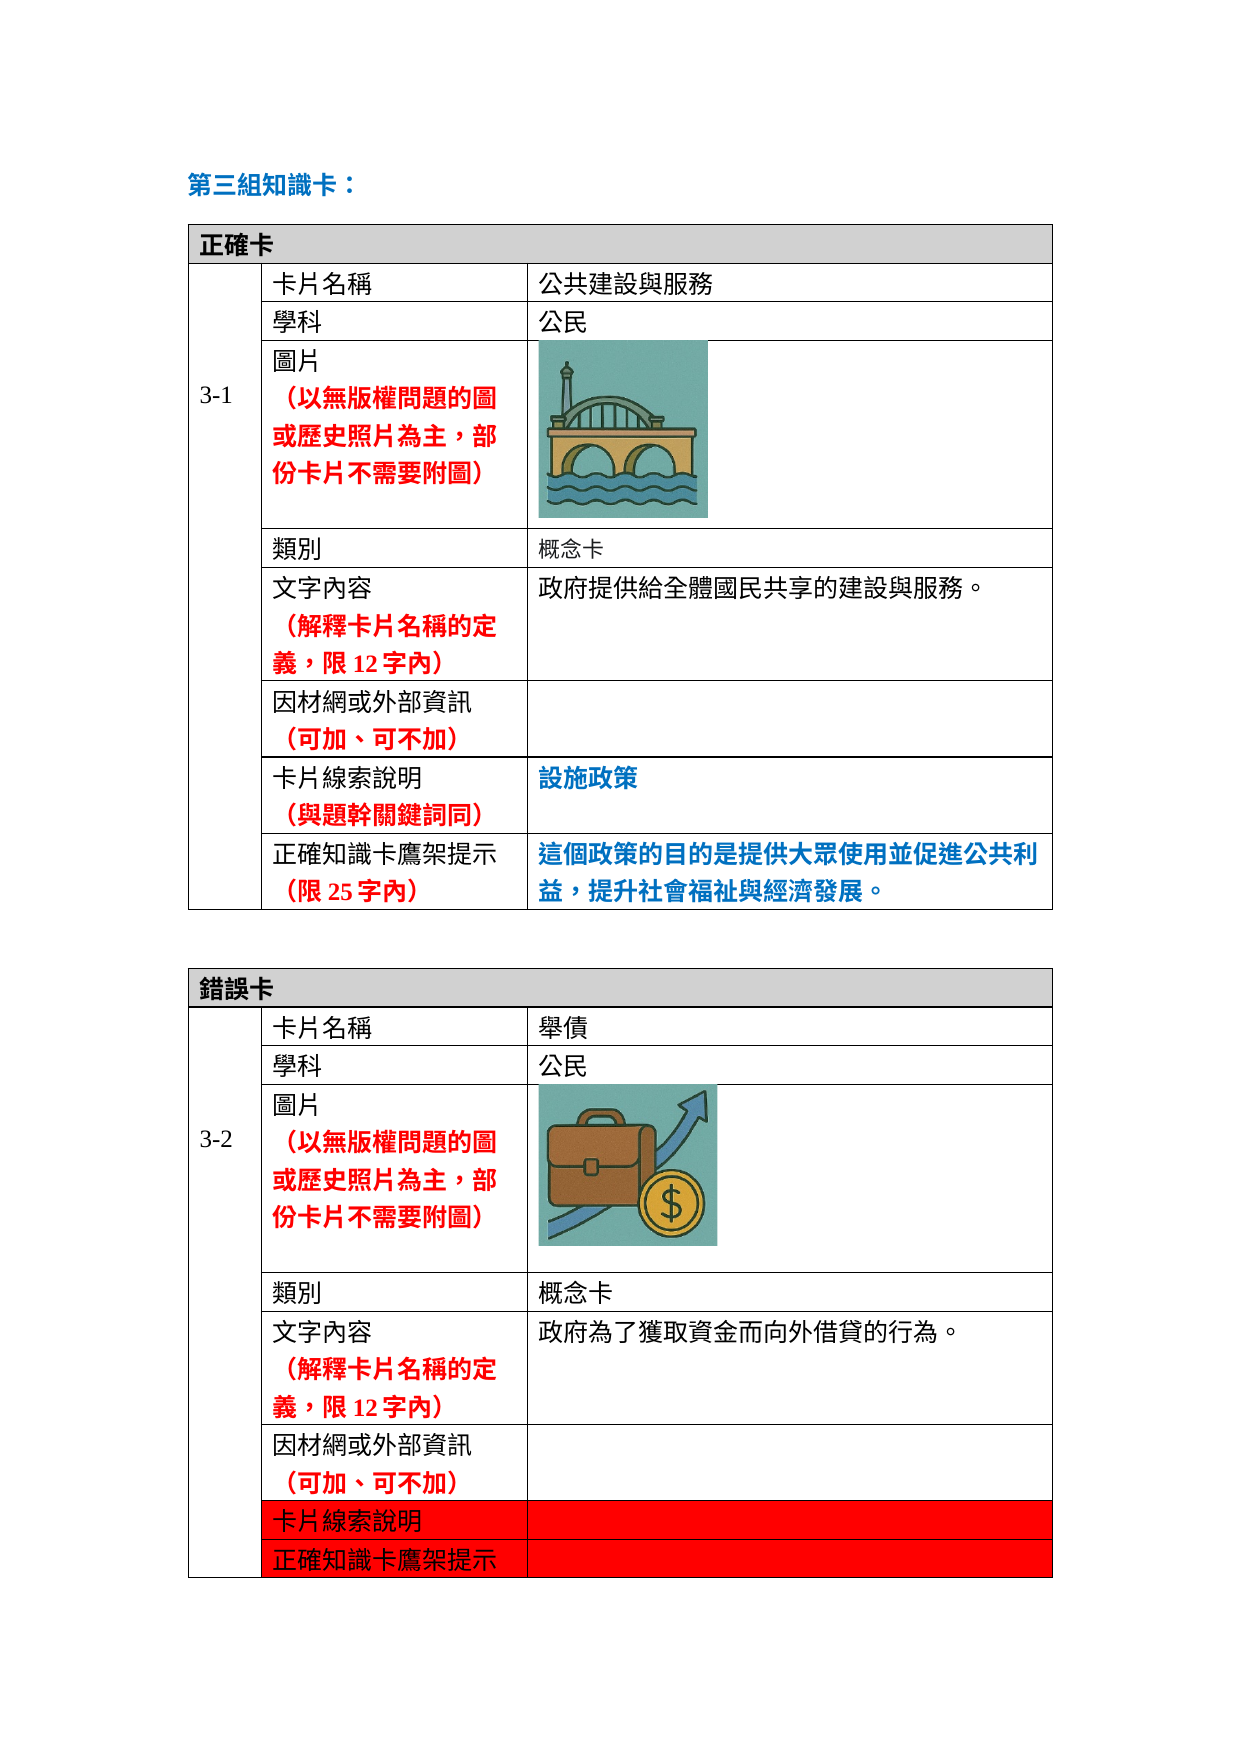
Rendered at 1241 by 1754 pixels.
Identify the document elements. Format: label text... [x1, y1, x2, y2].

table_cell 舉債 [528, 1008, 1052, 1045]
table_cell 概念卡 [528, 1273, 1052, 1311]
table_cell [528, 1085, 1052, 1272]
table_cell 圖片 （以無版權問題的圖或歷史照片為主，部份卡片不需要附圖） [262, 341, 527, 528]
text 第三組知識卡： [187, 164, 1053, 202]
table_cell 3-2 [189, 1008, 261, 1577]
table_cell 政府提供給全體國民共享的建設與服務。 [528, 568, 1052, 680]
table_cell 正確知識卡鷹架提示 [262, 1540, 527, 1577]
table_cell 概念卡 [528, 529, 1052, 567]
table_cell 公共建設與服務 [528, 264, 1052, 301]
table_cell 學科 [262, 302, 527, 340]
table_cell 文字內容 （解釋卡片名稱的定義，限12字內） [262, 1312, 527, 1424]
table_cell [528, 1425, 1052, 1500]
picture [538, 340, 708, 518]
table_cell 這個政策的目的是提供大眾使用並促進公共利益，提升社會福祉與經濟發展。 [528, 834, 1052, 908]
table_header 正確卡 [189, 225, 1052, 263]
table_cell 公民 [528, 1046, 1052, 1083]
table_cell 類別 [262, 1273, 527, 1311]
table_cell 卡片線索說明 [262, 1501, 527, 1539]
table_cell 卡片線索說明 （與題幹關鍵詞同） [262, 758, 527, 832]
table_cell 卡片名稱 [262, 264, 527, 301]
table_cell 文字內容 （解釋卡片名稱的定義，限12字內） [262, 568, 527, 680]
table_cell 3-1 [189, 264, 261, 908]
table_cell [528, 681, 1052, 756]
table_cell 學科 [262, 1046, 527, 1083]
table_cell [528, 1540, 1052, 1577]
table_cell 公民 [528, 302, 1052, 340]
table_cell 正確知識卡鷹架提示 （限25字內） [262, 834, 527, 908]
table_cell 卡片名稱 [262, 1008, 527, 1045]
table_header 錯誤卡 [189, 969, 1052, 1006]
table_cell 圖片 （以無版權問題的圖或歷史照片為主，部份卡片不需要附圖） [262, 1085, 527, 1272]
table_cell 政府為了獲取資金而向外借貸的行為。 [528, 1312, 1052, 1424]
table_cell [528, 1501, 1052, 1539]
picture [538, 1084, 718, 1246]
table_cell [528, 341, 1052, 528]
table_cell 因材網或外部資訊 （可加、可不加） [262, 681, 527, 756]
table_cell 因材網或外部資訊 （可加、可不加） [262, 1425, 527, 1500]
table_cell 類別 [262, 529, 527, 567]
table_cell 設施政策 [528, 758, 1052, 832]
